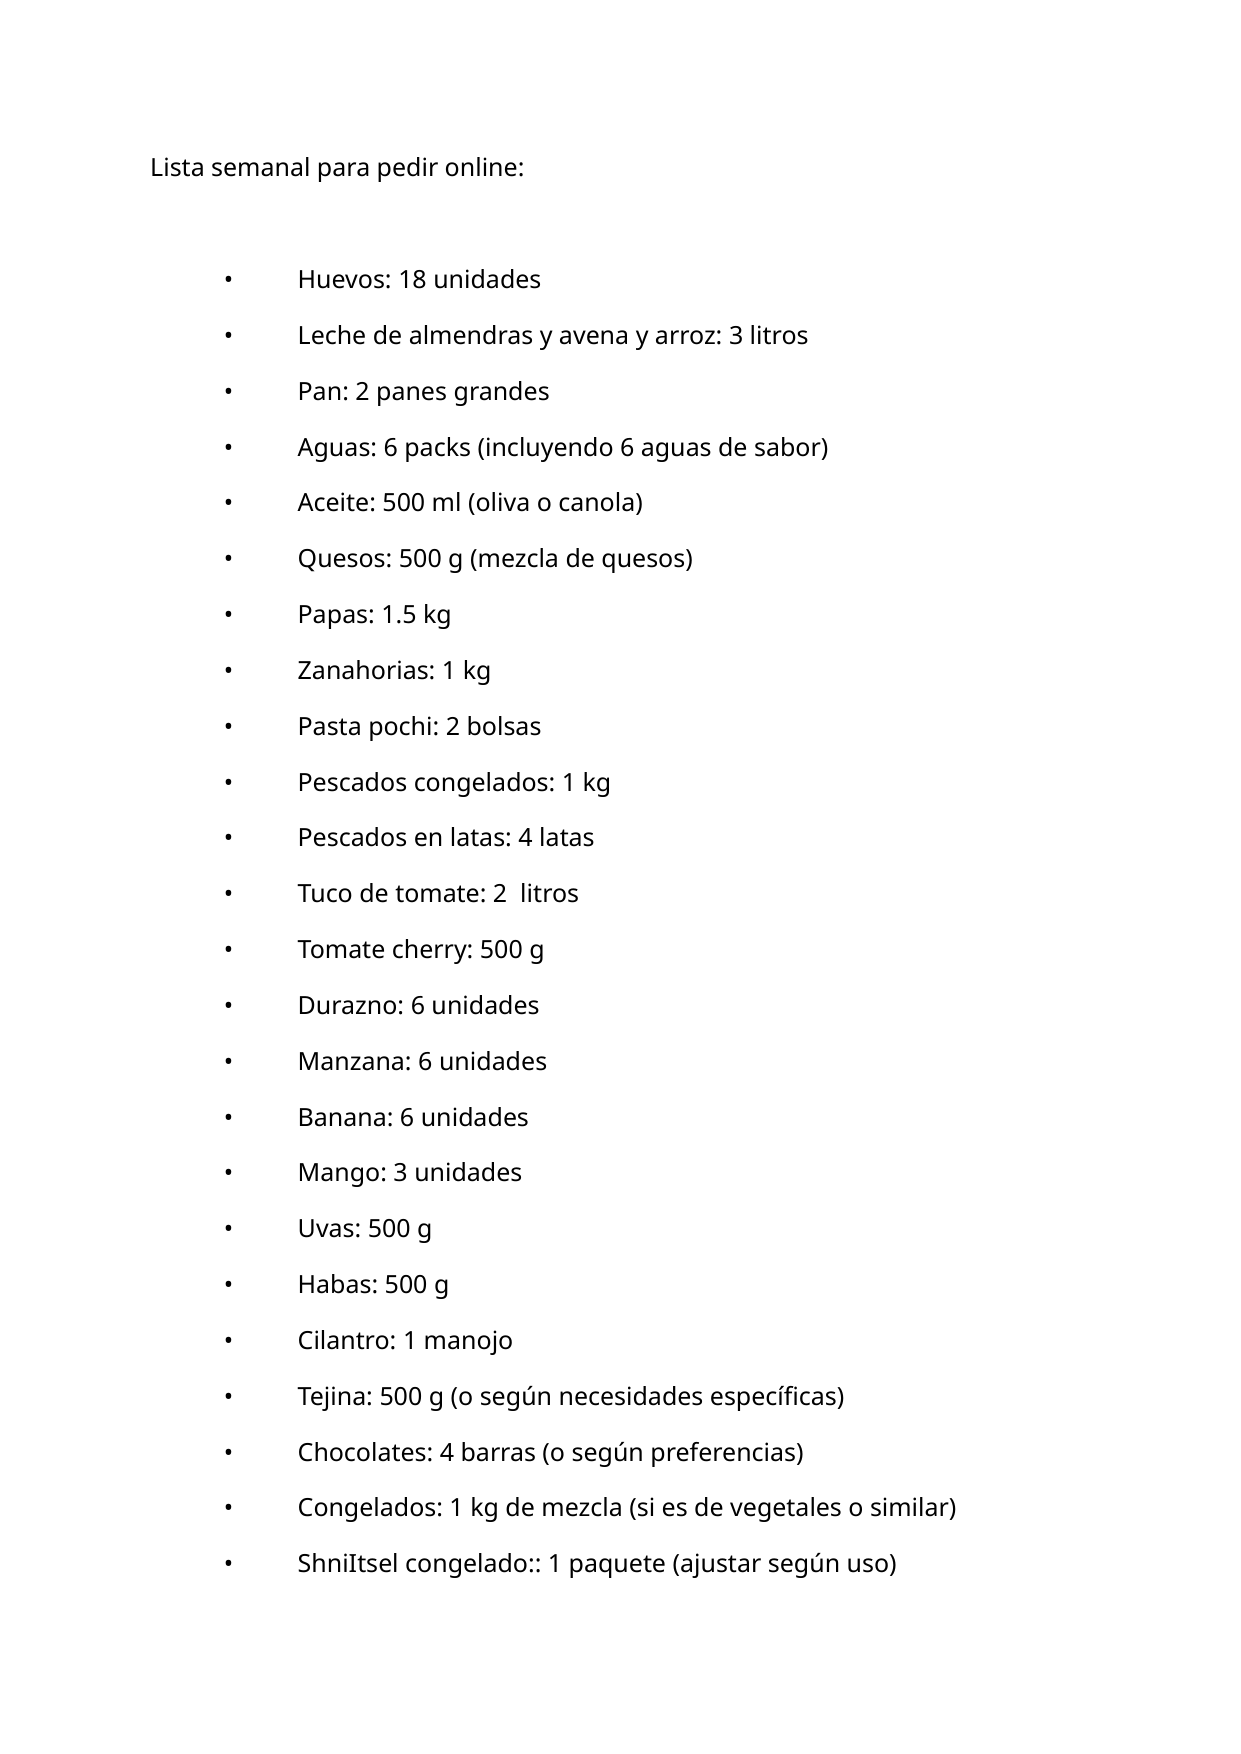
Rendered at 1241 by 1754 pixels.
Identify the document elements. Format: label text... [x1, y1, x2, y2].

text • Habas: 500 g [150, 1267, 1090, 1301]
text • Pescados en latas: 4 latas [150, 820, 1090, 854]
text • Manzana: 6 unidades [150, 1043, 1090, 1077]
text • Durazno: 6 unidades [150, 987, 1090, 1022]
text • Quesos: 500 g (mezcla de quesos) [150, 541, 1090, 575]
text • Uvas: 500 g [150, 1211, 1090, 1245]
text • Cilantro: 1 manojo [150, 1322, 1090, 1357]
text • Aguas: 6 packs (incluyendo 6 aguas de sabor) [150, 429, 1090, 463]
text Lista semanal para pedir online: [150, 150, 1090, 184]
text • ShniItsel congelado:: 1 paquete (ajustar según uso) [150, 1546, 1090, 1580]
text • Congelados: 1 kg de mezcla (si es de vegetales o similar) [150, 1490, 1090, 1524]
text • Tejina: 500 g (o según necesidades específicas) [150, 1378, 1090, 1412]
text • Banana: 6 unidades [150, 1099, 1090, 1133]
text • Pescados congelados: 1 kg [150, 764, 1090, 798]
text • Mango: 3 unidades [150, 1155, 1090, 1189]
text • Papas: 1.5 kg [150, 597, 1090, 631]
text • Zanahorias: 1 kg [150, 652, 1090, 687]
text • Chocolates: 4 barras (o según preferencias) [150, 1434, 1090, 1468]
text • Aceite: 500 ml (oliva o canola) [150, 485, 1090, 519]
text • Pan: 2 panes grandes [150, 373, 1090, 407]
text • Pasta pochi: 2 bolsas [150, 708, 1090, 742]
text • Tomate cherry: 500 g [150, 932, 1090, 966]
text • Tuco de tomate: 2 litros [150, 876, 1090, 910]
text • Huevos: 18 unidades [150, 262, 1090, 296]
text • Leche de almendras y avena y arroz: 3 litros [150, 317, 1090, 352]
